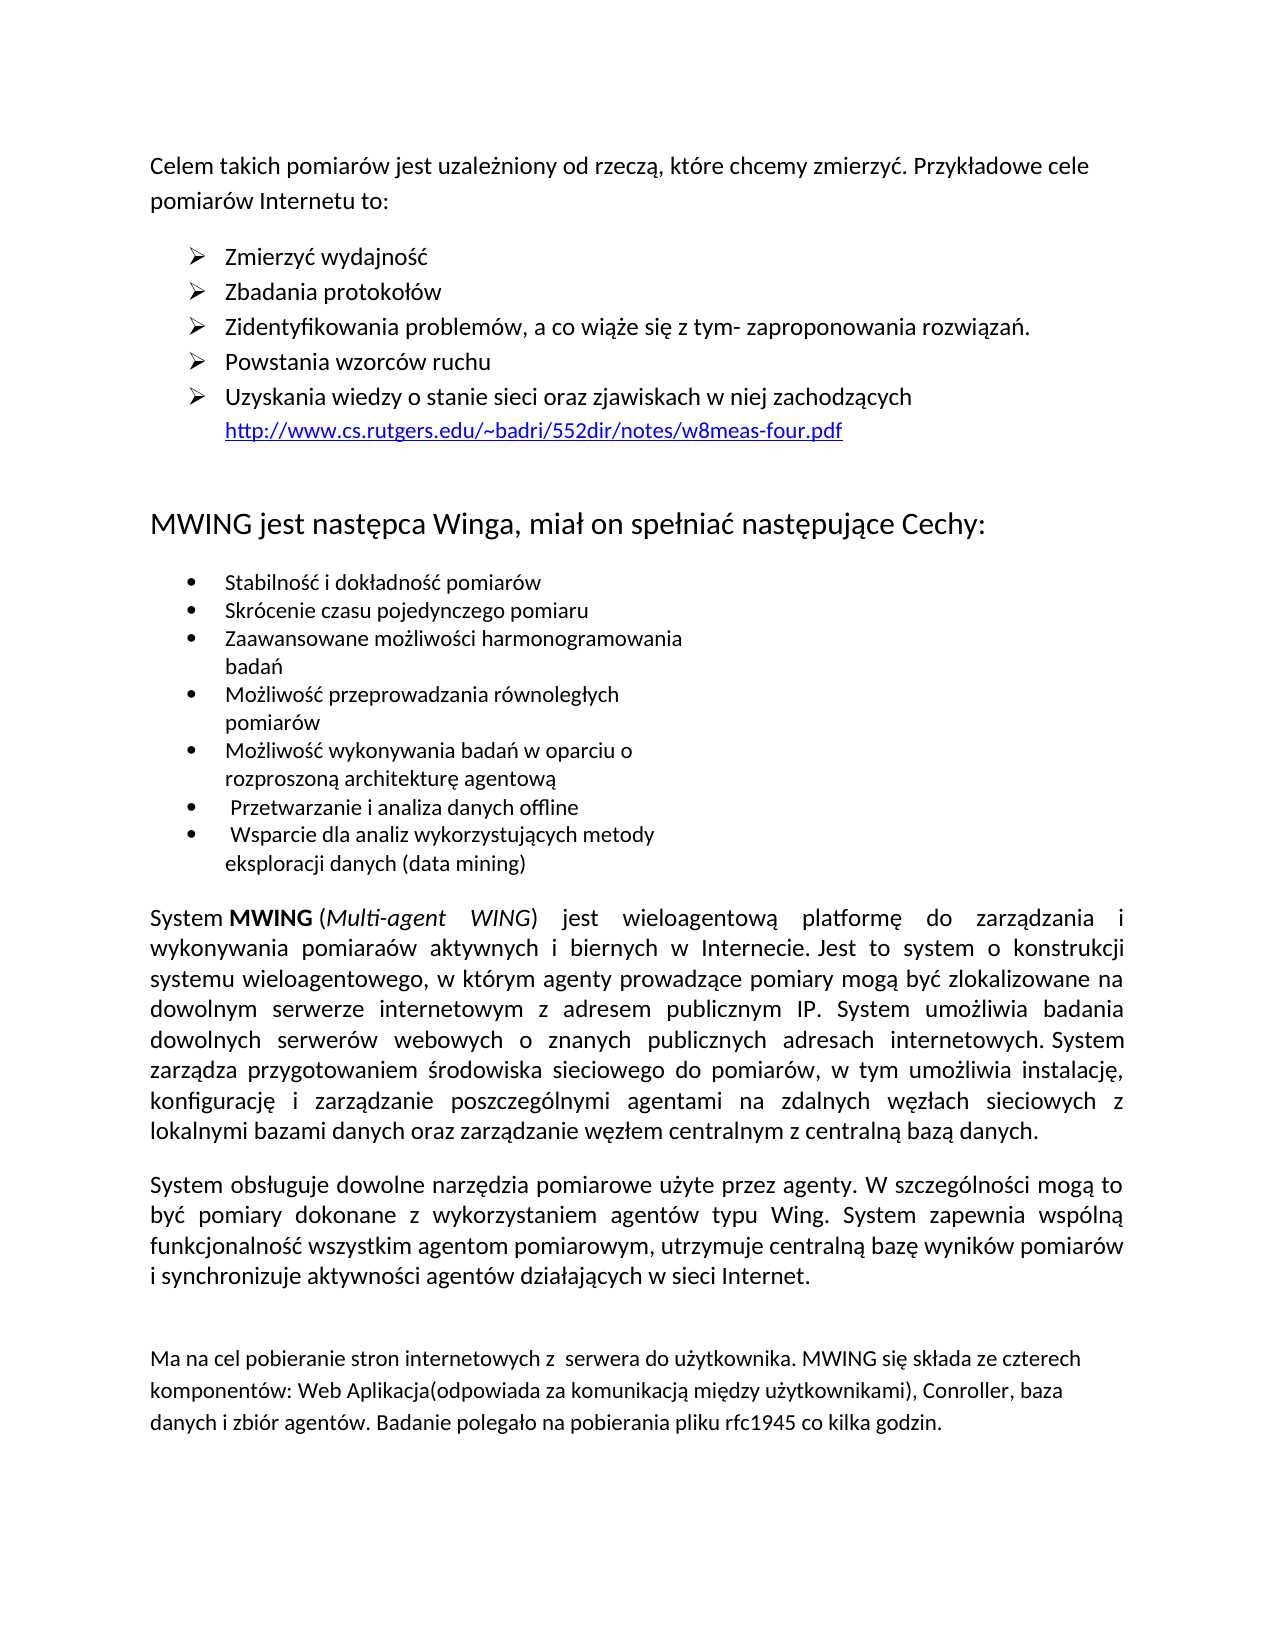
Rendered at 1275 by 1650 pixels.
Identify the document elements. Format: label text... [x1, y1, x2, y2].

list eksploracji danych (data mining) [225, 849, 1125, 877]
list Zaawansowane możliwości harmonogramowania [187, 624, 1125, 652]
text System MWING (Multi-agent WING) jest wieloagentową platformę do zarządzania i wykonywania pomiaraów aktywnych i biernych w Internecie. Jest to system o konstrukcji systemu wieloagentowego, w którym agenty prowadzące pomiary mogą być zlokalizowane na dowolnym serwerze internetowym z adresem publicznym IP. System umożliwia badania dowolnych serwerów webowych o znanych publicznych adresach internetowych. System zarządza przygotowaniem środowiska sieciowego do pomiarów, w tym umożliwia instalację, konfigurację i zarządzanie poszczególnymi agentami na zdalnych węzłach sieciowych z lokalnymi bazami danych oraz zarządzanie węzłem centralnym z centralną bazą danych. [150, 902, 1125, 1146]
list http://www.cs.rutgers.edu/~badri/552dir/notes/w8meas-four.pdf [225, 416, 1125, 444]
list Przetwarzanie i analiza danych offline [187, 793, 1125, 821]
list rozproszoną architekturę agentową [225, 764, 1125, 793]
list Powstania wzorców ruchu [187, 346, 1125, 376]
list Skrócenie czasu pojedynczego pomiaru [187, 596, 1125, 624]
list Możliwość przeprowadzania równoległych [187, 681, 1125, 708]
text System obsługuje dowolne narzędzia pomiarowe użyte przez agenty. W szczególności mogą to być pomiary dokonane z wykorzystaniem agentów typu Wing. System zapewnia wspólną funkcjonalność wszystkim agentom pomiarowym, utrzymuje centralną bazę wyników pomiarów i synchronizuje aktywności agentów działających w sieci Internet. [150, 1169, 1125, 1291]
text Celem takich pomiarów jest uzależniony od rzeczą, które chcemy zmierzyć. Przykładowe cele pomiarów Internetu to: [150, 150, 1125, 216]
list Wsparcie dla analiz wykorzystujących metody [187, 821, 1125, 849]
list Zmierzyć wydajność [187, 241, 1125, 271]
list Uzyskania wiedzy o stanie sieci oraz zjawiskach w niej zachodzących [187, 381, 1125, 411]
list badań [225, 652, 1125, 681]
text Ma na cel pobieranie stron internetowych z serwera do użytkownika. MWING się składa ze czterech komponentów: Web Aplikacja(odpowiada za komunikacją między użytkownikami), Conroller, baza danych i zbiór agentów. Badanie polegało na pobierania pliku rfc1945 co kilka godzin. [150, 1344, 1125, 1436]
list Możliwość wykonywania badań w oparciu o [187, 737, 1125, 764]
list pomiarów [225, 708, 1125, 737]
list Stabilność i dokładność pomiarów [187, 568, 1125, 596]
list Zidentyfikowania problemów, a co wiąże się z tym- zaproponowania rozwiązań. [187, 311, 1125, 341]
list Zbadania protokołów [187, 276, 1125, 306]
text MWING jest następca Winga, miał on spełniać następujące Cechy: [150, 504, 1125, 542]
